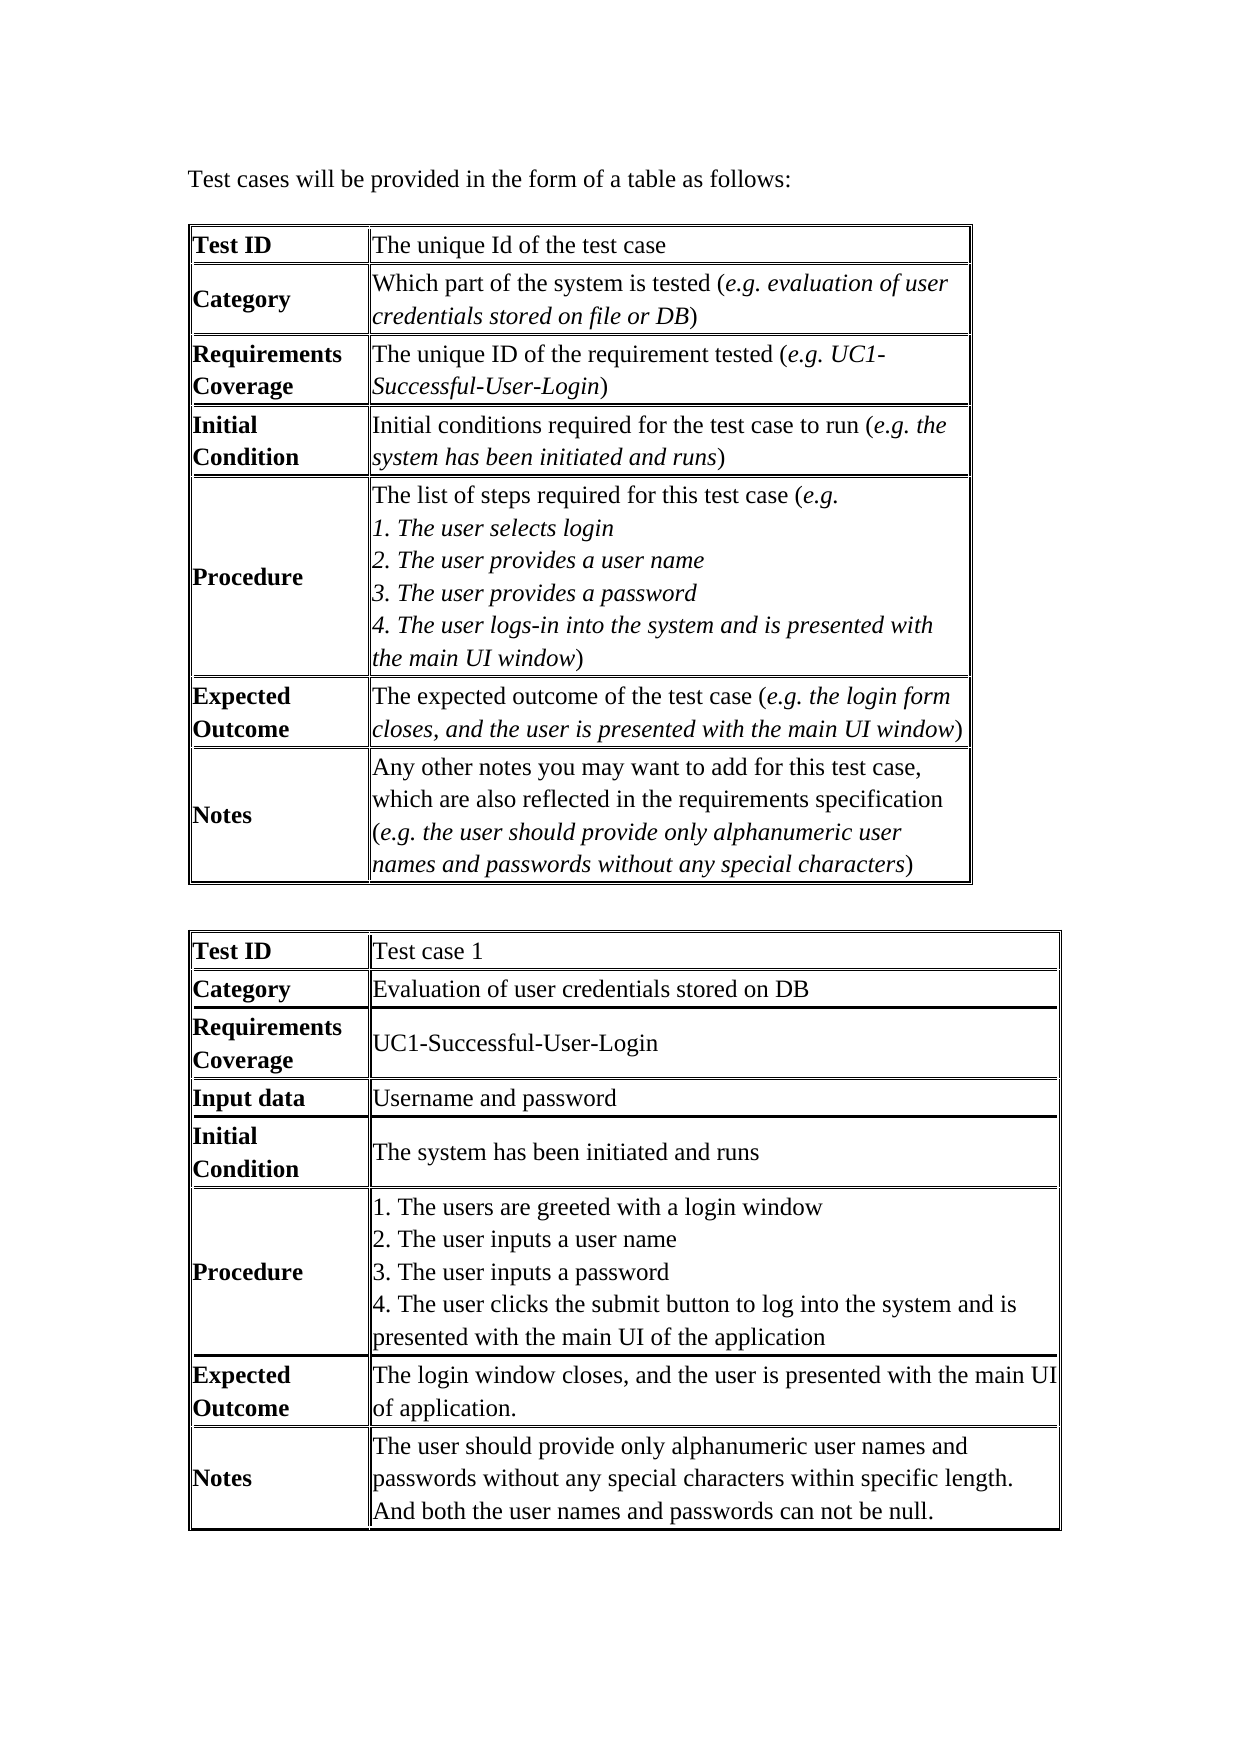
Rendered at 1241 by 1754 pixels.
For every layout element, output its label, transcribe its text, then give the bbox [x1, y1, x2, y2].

table_cell Category [190, 262, 369, 333]
table_cell Procedure [190, 1186, 370, 1354]
table_cell Initial Condition [192, 1115, 368, 1186]
table_cell Any other notes you may want to add for this test case, which are also reflected in the requirements specification (e.g. the user should provide only alphanumeric user names and passwords without any special characters) [370, 746, 971, 881]
table_cell Initial conditions required for the test case to run (e.g. the system has been initiated and runs) [371, 403, 970, 474]
table_cell Username and password [370, 1077, 1060, 1115]
table_cell UC1-Successful-User-Login [372, 1006, 1059, 1077]
table_header The unique Id of the test case [370, 227, 969, 262]
table_cell 1. The users are greeted with a login window 2. The user inputs a user name 3. The user inputs a password 4. The user clicks the submit button to log into the system and is presented with the main UI of the application [370, 1186, 1060, 1354]
table_cell The unique ID of the requirement tested (e.g. UC1-Successful-User-Login) [370, 333, 971, 403]
table_cell The login window closes, and the user is presented with the main UI of application. [372, 1354, 1059, 1424]
table_cell Requirements Coverage [190, 333, 369, 403]
table_cell Which part of the system is tested (e.g. evaluation of user credentials stored on file or DB) [370, 262, 971, 333]
table_cell Procedure [192, 474, 368, 675]
table_cell The expected outcome of the test case (e.g. the login form closes, and the user is presented with the main UI window) [370, 675, 971, 746]
table_cell Initial Condition [192, 403, 368, 474]
table_cell Input data [190, 1077, 370, 1115]
table_cell Category [190, 968, 370, 1006]
table_header Test case 1 [370, 933, 1059, 968]
table_cell Evaluation of user credentials stored on DB [370, 968, 1060, 1006]
table_cell Expected Outcome [192, 1354, 368, 1424]
table_cell Notes [190, 746, 369, 881]
table_cell The list of steps required for this test case (e.g. 1. The user selects login 2. The user provides a user name 3. The user provides a password 4. The user logs-in into the system and is presented with the main UI window) [371, 474, 970, 675]
table_cell Notes [192, 1425, 370, 1528]
table_header Test ID [192, 227, 369, 262]
table_header Test ID [192, 931, 370, 968]
table_cell Expected Outcome [190, 675, 369, 746]
table_cell The user should provide only alphanumeric user names and passwords without any special characters within specific length. And both the user names and passwords can not be null. [370, 1425, 1059, 1528]
table_cell The system has been initiated and runs [372, 1115, 1059, 1186]
table_cell Requirements Coverage [192, 1006, 368, 1077]
text Test cases will be provided in the form of a table as follows: [187, 162, 1053, 194]
